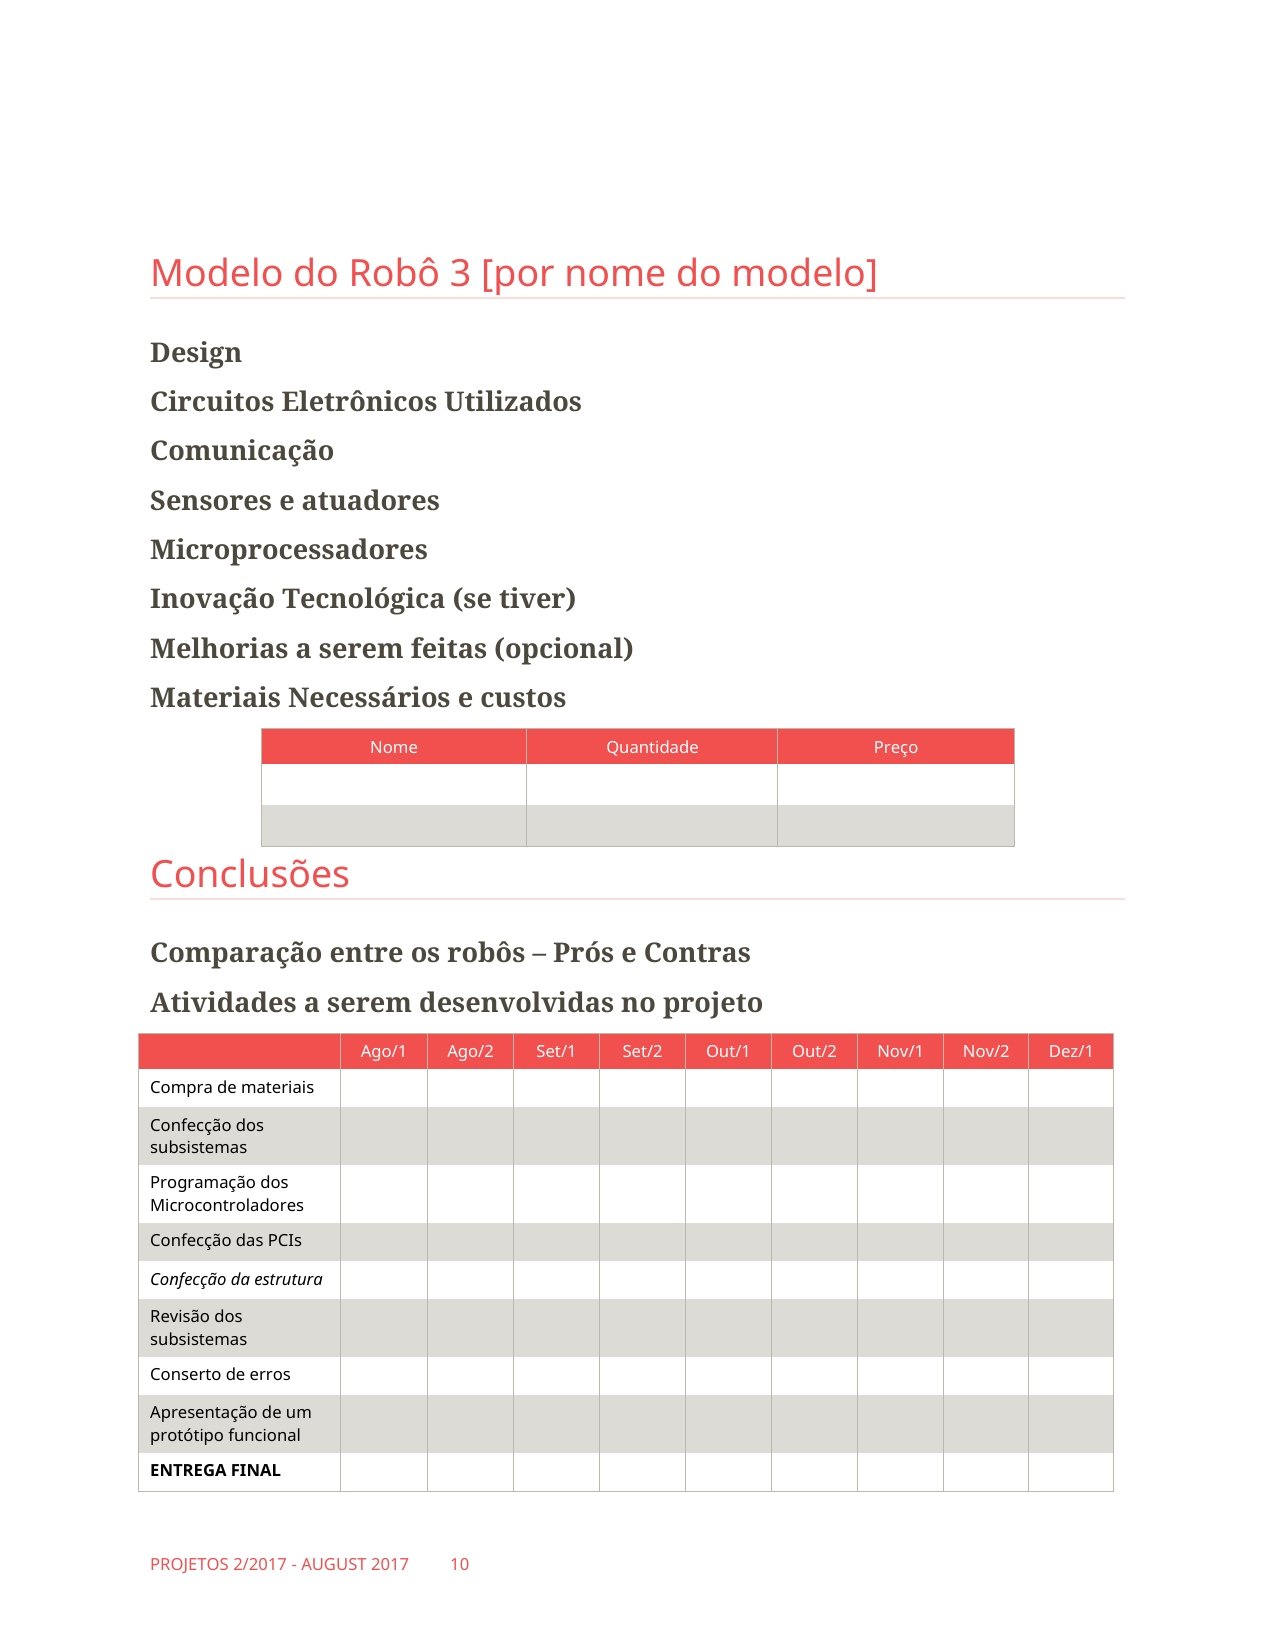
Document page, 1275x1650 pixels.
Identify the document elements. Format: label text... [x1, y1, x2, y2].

table_cell [944, 1223, 1028, 1261]
table_cell [772, 1069, 857, 1107]
table_cell [1029, 1069, 1113, 1107]
table_cell [686, 1069, 771, 1107]
table_cell [428, 1107, 513, 1165]
table_cell [341, 1261, 427, 1299]
table_cell Revisão dos subsistemas [139, 1299, 340, 1357]
table_cell [772, 1453, 857, 1491]
table_header Nov/1 [858, 1034, 943, 1069]
table_cell [858, 1357, 943, 1395]
table_cell [858, 1395, 943, 1453]
table_cell Compra de materiais [139, 1069, 340, 1107]
table_cell [514, 1223, 599, 1261]
table_cell [600, 1357, 685, 1395]
table_cell [944, 1261, 1028, 1299]
subtitle Design [150, 333, 1125, 370]
table_cell [527, 805, 777, 846]
table_cell [944, 1069, 1028, 1107]
table_cell [341, 1107, 427, 1165]
table_cell [341, 1165, 427, 1223]
table_cell Confecção dos subsistemas [139, 1107, 340, 1165]
table_cell [944, 1453, 1028, 1491]
table_cell [944, 1395, 1028, 1453]
table_cell [514, 1107, 599, 1165]
table_cell [262, 764, 526, 805]
table_cell [772, 1395, 857, 1453]
subtitle Atividades a serem desenvolvidas no projeto [150, 983, 1125, 1020]
table_cell [428, 1299, 513, 1357]
table_cell [428, 1357, 513, 1395]
table_cell Apresentação de um protótipo funcional [139, 1395, 340, 1453]
table_cell [341, 1453, 427, 1491]
table_cell [600, 1223, 685, 1261]
subtitle Inovação Tecnológica (se tiver) [150, 580, 1125, 617]
table_cell [428, 1069, 513, 1107]
table_cell Confecção das PCIs [139, 1223, 340, 1261]
table_cell [686, 1453, 771, 1491]
subtitle Conclusões [150, 847, 1125, 898]
table_cell [600, 1069, 685, 1107]
table_cell [686, 1299, 771, 1357]
table_header Dez/1 [1029, 1034, 1113, 1069]
table_header Ago/1 [341, 1034, 427, 1069]
table_header Set/1 [514, 1034, 599, 1069]
table_cell [527, 764, 777, 805]
table_cell [341, 1299, 427, 1357]
table_cell [686, 1395, 771, 1453]
table_cell [858, 1453, 943, 1491]
table_cell [686, 1165, 771, 1223]
table_cell [772, 1165, 857, 1223]
table_cell [858, 1107, 943, 1165]
table_header [139, 1034, 340, 1069]
table_cell [686, 1223, 771, 1261]
table_cell [778, 805, 1014, 846]
table_cell [514, 1261, 599, 1299]
table_cell [600, 1395, 685, 1453]
table_cell Conserto de erros [139, 1357, 340, 1395]
table_header Ago/2 [428, 1034, 513, 1069]
table_cell [600, 1453, 685, 1491]
subtitle Comunicação [150, 432, 1125, 469]
table_cell eNTREGA FINAL [139, 1453, 340, 1491]
subtitle Microprocessadores [150, 531, 1125, 567]
subtitle Circuitos Eletrônicos Utilizados [150, 382, 1125, 419]
table_cell [686, 1357, 771, 1395]
table_cell [858, 1165, 943, 1223]
table_cell Confecção da estrutura [139, 1261, 340, 1299]
table_cell [1029, 1165, 1113, 1223]
table_cell [686, 1261, 771, 1299]
subtitle Melhorias a serem feitas (opcional) [150, 629, 1125, 666]
table_cell [944, 1165, 1028, 1223]
subtitle Comparação entre os robôs – Prós e Contras [150, 934, 1125, 971]
table_cell [858, 1299, 943, 1357]
table_cell [858, 1261, 943, 1299]
table_cell [514, 1165, 599, 1223]
table_cell [1029, 1395, 1113, 1453]
table_cell [514, 1453, 599, 1491]
table_cell Programação dos Microcontroladores [139, 1165, 340, 1223]
table_cell [341, 1069, 427, 1107]
table_cell [514, 1299, 599, 1357]
table_cell [772, 1261, 857, 1299]
table_cell [428, 1395, 513, 1453]
table_header Quantidade [527, 729, 777, 764]
table_cell [772, 1299, 857, 1357]
table_cell [1029, 1223, 1113, 1261]
table_cell [1029, 1261, 1113, 1299]
table_cell [600, 1107, 685, 1165]
table_cell [772, 1223, 857, 1261]
table_header Nov/2 [944, 1034, 1028, 1069]
table_cell [428, 1165, 513, 1223]
subtitle Modelo do Robô 3 [por nome do modelo] [150, 246, 1125, 297]
table_cell [428, 1453, 513, 1491]
table_cell [772, 1357, 857, 1395]
table_cell [262, 805, 526, 846]
table_cell [1029, 1453, 1113, 1491]
table_cell [1029, 1107, 1113, 1165]
table_cell [944, 1107, 1028, 1165]
table_header Nome [262, 729, 526, 764]
table_cell [944, 1357, 1028, 1395]
table_cell [428, 1261, 513, 1299]
table_header Out/1 [686, 1034, 771, 1069]
subtitle Materiais Necessários e custos [150, 679, 1125, 716]
table_cell [341, 1357, 427, 1395]
table_header Set/2 [600, 1034, 685, 1069]
table_cell [341, 1223, 427, 1261]
table_header Out/2 [772, 1034, 857, 1069]
table_cell [428, 1223, 513, 1261]
table_cell [514, 1069, 599, 1107]
table_cell [600, 1299, 685, 1357]
table_header Preço [778, 729, 1014, 764]
subtitle Sensores e atuadores [150, 481, 1125, 518]
table_cell [772, 1107, 857, 1165]
table_cell [514, 1357, 599, 1395]
table_cell [1029, 1357, 1113, 1395]
table_cell [514, 1395, 599, 1453]
table_cell [858, 1223, 943, 1261]
table_cell [600, 1261, 685, 1299]
table_cell [341, 1395, 427, 1453]
table_cell [1029, 1299, 1113, 1357]
table_cell [944, 1299, 1028, 1357]
table_cell [686, 1107, 771, 1165]
table_cell [600, 1165, 685, 1223]
table_cell [778, 764, 1014, 805]
table_cell [858, 1069, 943, 1107]
